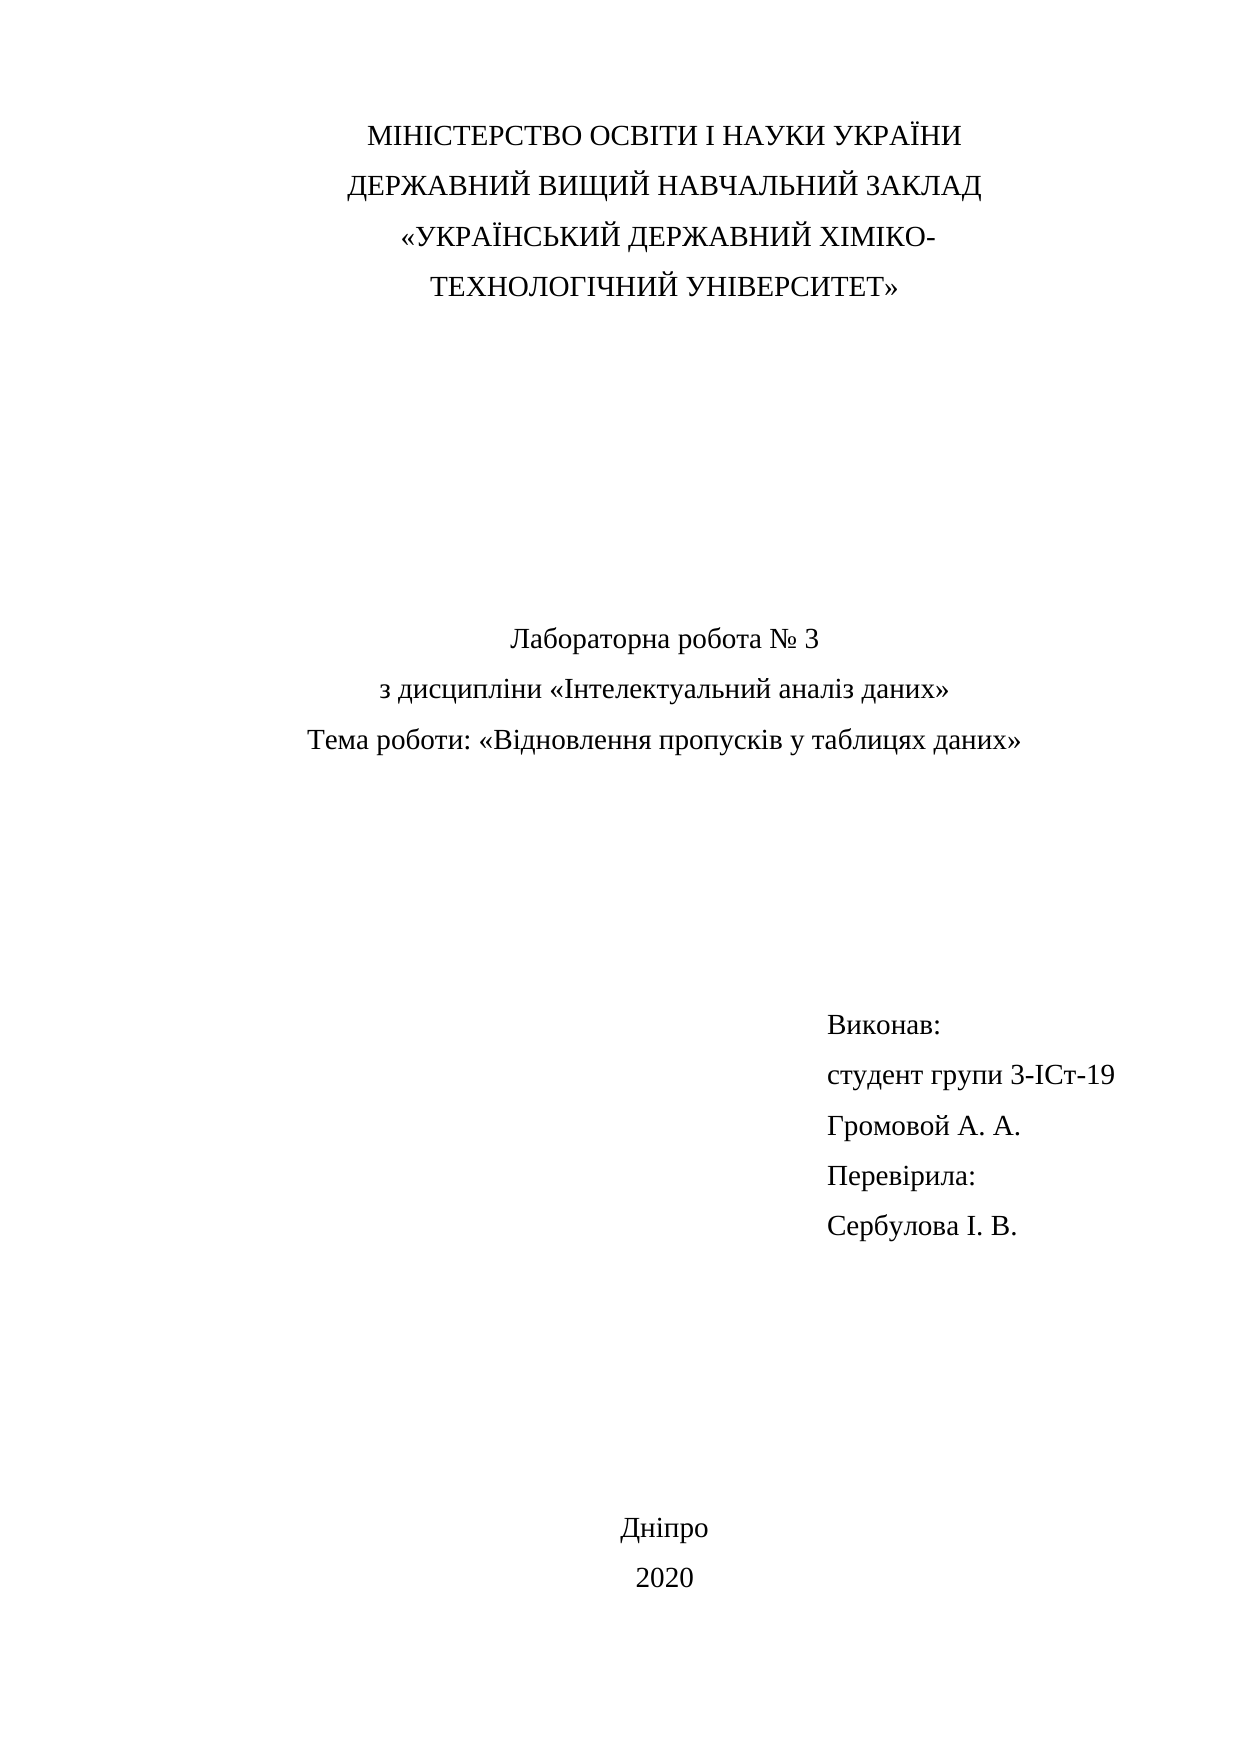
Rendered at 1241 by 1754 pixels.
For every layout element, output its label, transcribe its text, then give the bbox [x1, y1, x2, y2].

text Перевірила: [177, 1158, 1152, 1191]
text з дисципліни «Інтелектуальний аналіз даних» [177, 672, 1152, 705]
text Лабораторна робота № 3 [177, 621, 1152, 655]
text Сербулова І. В. [177, 1208, 1152, 1242]
text Виконав: [177, 1007, 1152, 1041]
text студент групи 3-ІСт-19 [177, 1057, 1152, 1091]
text ДЕРЖАВНИЙ ВИЩИЙ НАВЧАЛЬНИЙ ЗАКЛАД [177, 168, 1152, 202]
text Громовой А. А. [177, 1108, 1152, 1141]
text ТЕХНОЛОГІЧНИЙ УНІВЕРСИТЕТ» [177, 269, 1152, 303]
text 2020 [177, 1560, 1152, 1594]
text Тема роботи: «Відновлення пропусків у таблицях даних» [177, 722, 1152, 755]
text МІНІСТЕРСТВО ОСВІТИ І НАУКИ УКРАЇНИ [177, 118, 1152, 152]
text Дніпро [177, 1510, 1152, 1544]
text «УКРАЇНСЬКИЙ ДЕРЖАВНИЙ ХІМІКО- [177, 219, 1152, 252]
